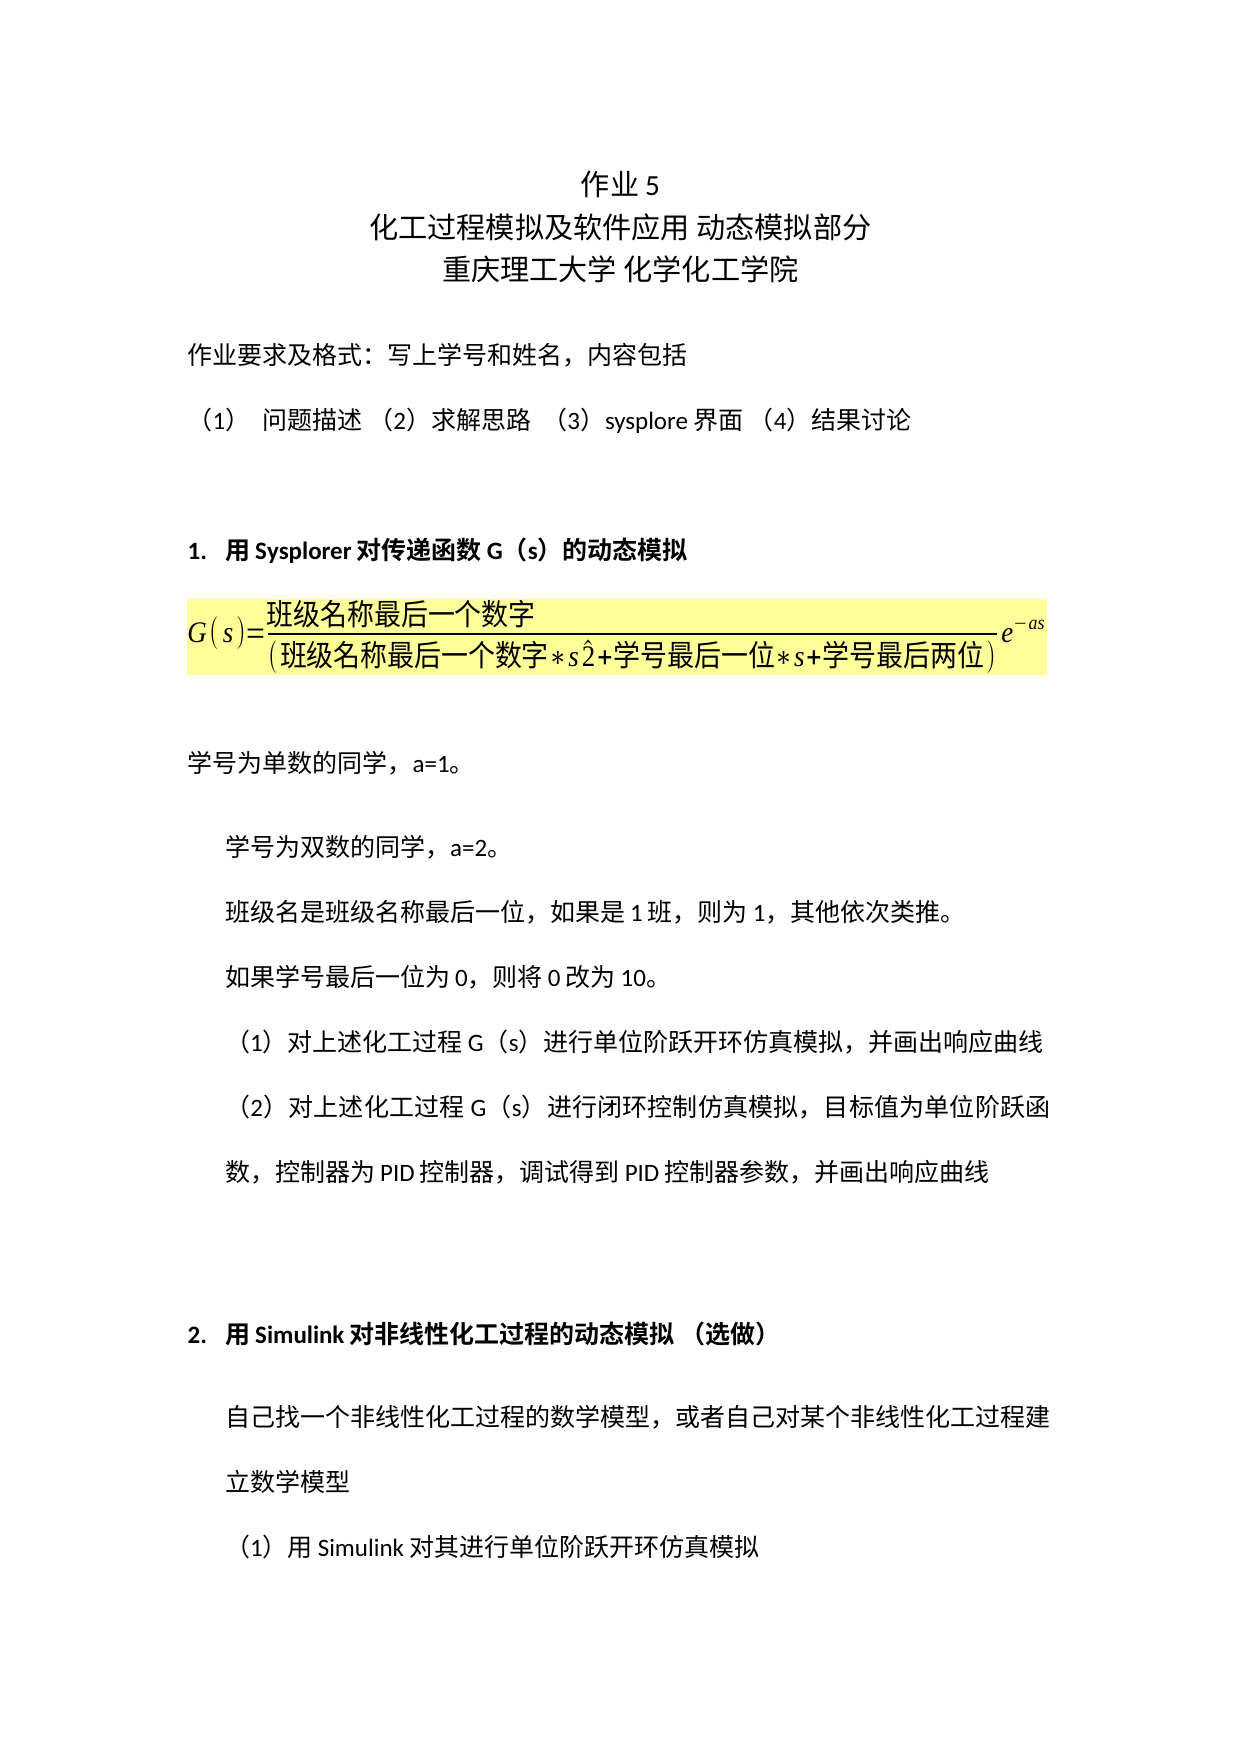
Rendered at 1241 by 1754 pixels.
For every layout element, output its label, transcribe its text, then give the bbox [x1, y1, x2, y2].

text 自己找一个非线性化工过程的数学模型，或者自己对某个非线性化工过程建立数学模型 [225, 1383, 1053, 1513]
text 如果学号最后一位为0，则将0改为10。 [225, 943, 1053, 1008]
text 作业要求及格式：写上学号和姓名，内容包括 [187, 321, 1053, 386]
list 用Simulink对非线性化工过程的动态模拟 （选做） [187, 1300, 1053, 1365]
text （2）对上述化工过程G（s）进行闭环控制仿真模拟，目标值为单位阶跃函数，控制器为PID控制器，调试得到PID控制器参数，并画出响应曲线 [225, 1073, 1053, 1203]
text 学号为双数的同学，a=2。 [225, 813, 1053, 878]
text （1）用Simulink对其进行单位阶跃开环仿真模拟 [225, 1513, 1053, 1578]
text 重庆理工大学 化学化工学院 [187, 247, 1053, 289]
text 化工过程模拟及软件应用 动态模拟部分 [187, 204, 1053, 247]
list 用Sysplorer对传递函数G（s）的动态模拟 [187, 516, 1053, 581]
text 作业5 [187, 162, 1053, 204]
text 班级名是班级名称最后一位，如果是1班，则为1，其他依次类推。 [225, 878, 1053, 943]
text 学号为单数的同学，a=1。 [187, 599, 1053, 794]
text （1）对上述化工过程G（s）进行单位阶跃开环仿真模拟，并画出响应曲线 [225, 1008, 1053, 1073]
list 问题描述 （2）求解思路 （3）sysplore界面 （4）结果讨论 [187, 386, 1053, 451]
